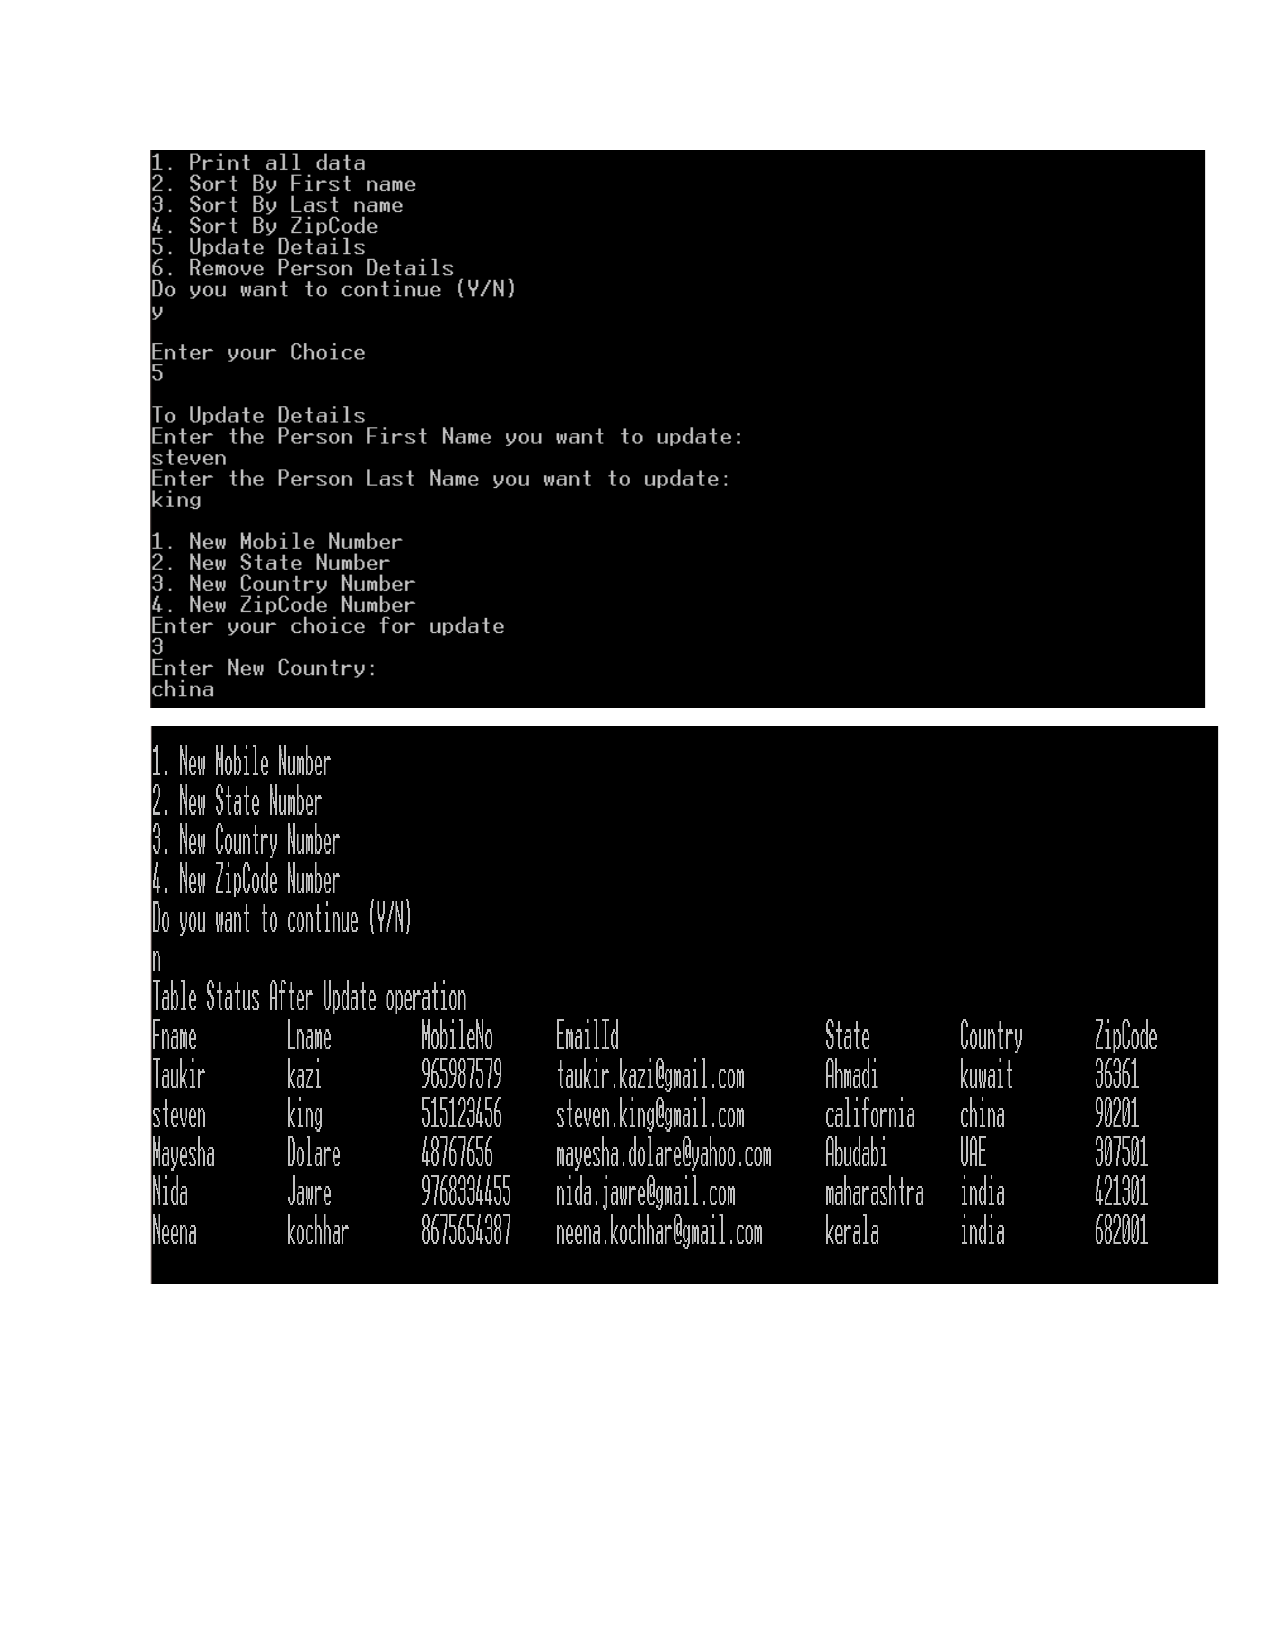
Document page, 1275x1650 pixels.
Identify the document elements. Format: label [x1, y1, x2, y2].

picture [150, 150, 1205, 708]
picture [150, 726, 1219, 1284]
